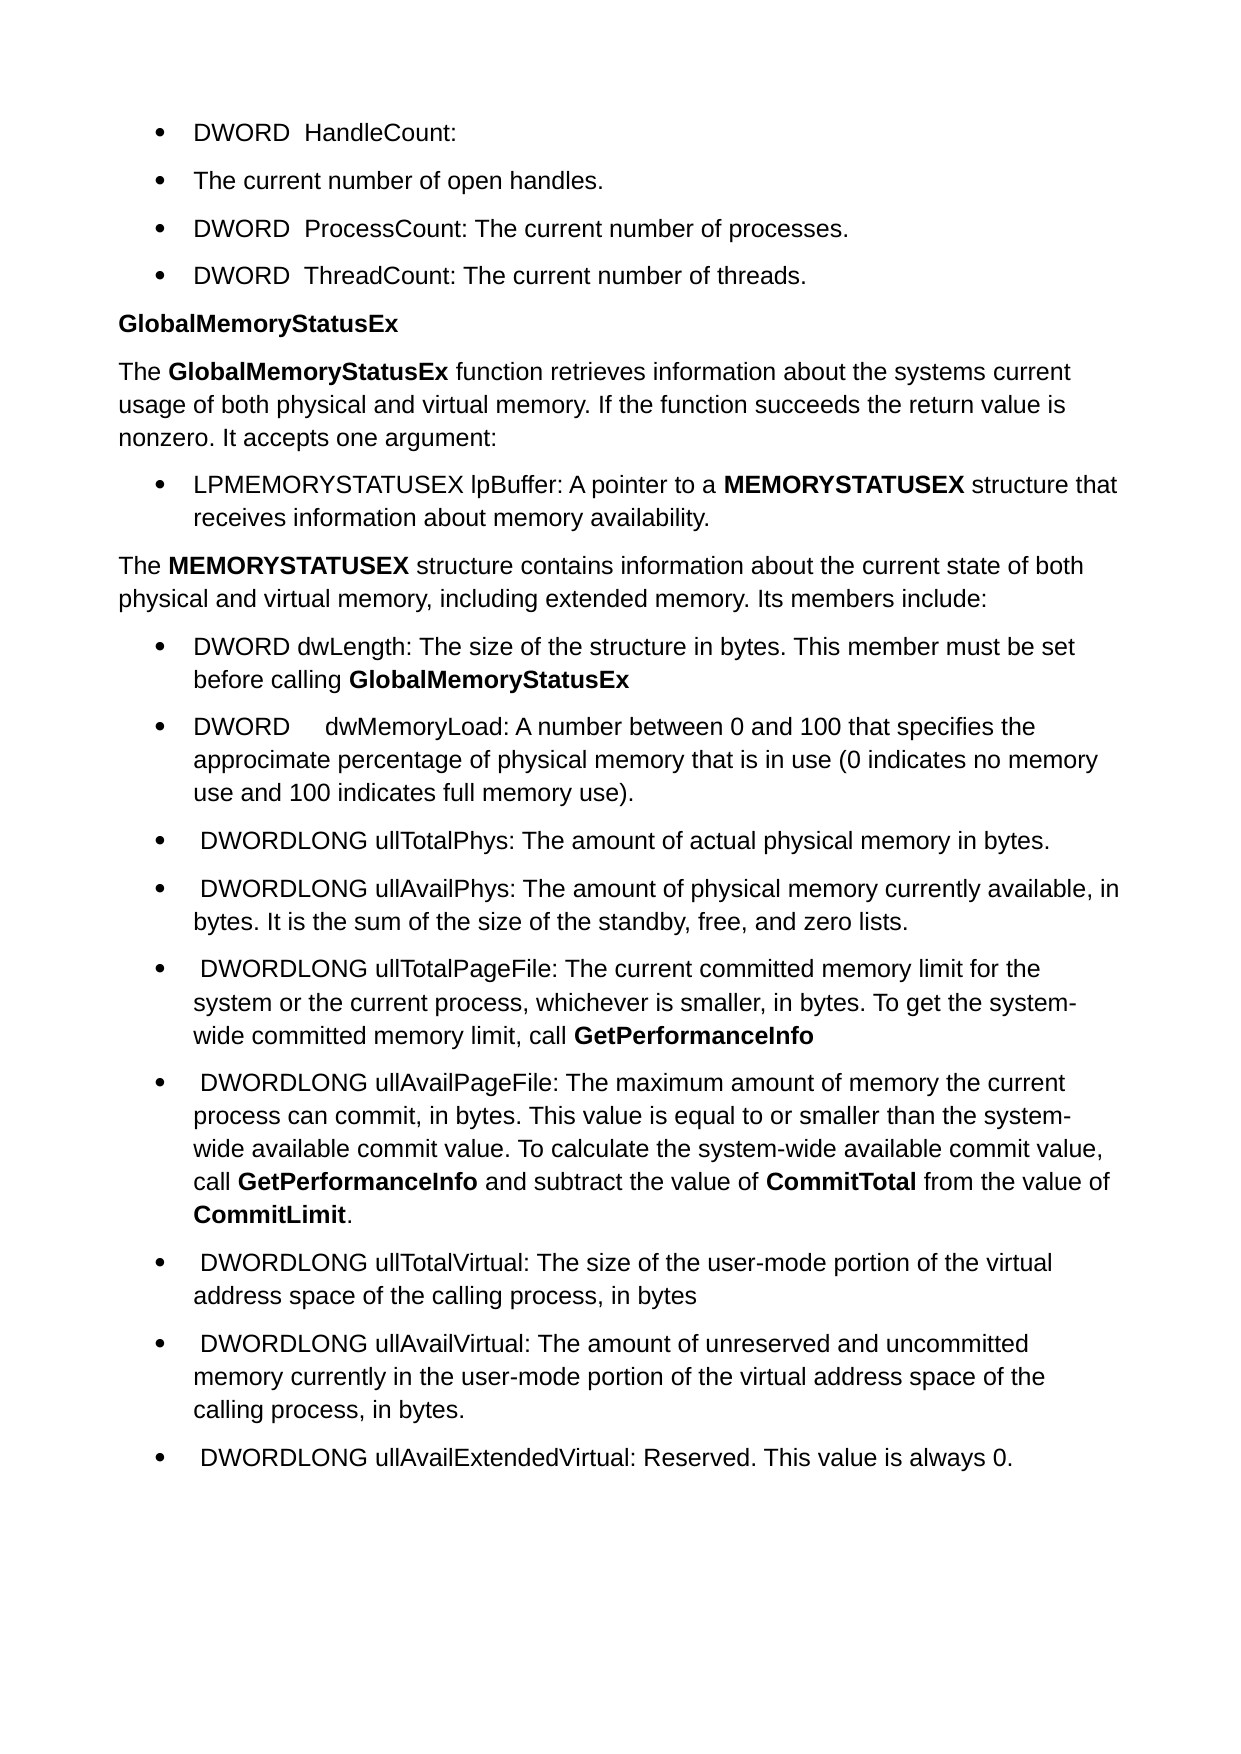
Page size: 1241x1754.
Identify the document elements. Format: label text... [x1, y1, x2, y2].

list DWORD ThreadCount: The current number of threads. [156, 261, 1122, 290]
list DWORD dwMemoryLoad: A number between 0 and 100 that specifies the approcimate percentage of physical memory that is in use (0 indicates no memory use and 100 indicates full memory use). [156, 712, 1122, 807]
list DWORDLONG ullAvailPhys: The amount of physical memory currently available, in bytes. It is the sum of the size of the standby, free, and zero lists. [156, 874, 1122, 936]
list DWORDLONG ullTotalVirtual: The size of the user-mode portion of the virtual address space of the calling process, in bytes [156, 1248, 1122, 1310]
list LPMEMORYSTATUSEX lpBuffer: A pointer to a MEMORYSTATUSEX structure that receives information about memory availability. [156, 470, 1122, 532]
list The current number of open handles. [156, 166, 1122, 195]
list DWORDLONG ullTotalPhys: The amount of actual physical memory in bytes. [156, 826, 1122, 855]
list DWORDLONG ullAvailExtendedVirtual: Reserved. This value is always 0. [156, 1442, 1122, 1471]
list DWORD ProcessCount: The current number of processes. [156, 213, 1122, 242]
text The GlobalMemoryStatusEx function retrieves information about the systems current usage of both physical and virtual memory. If the function succeeds the return value is nonzero. It accepts one argument: [118, 357, 1122, 451]
list DWORDLONG ullTotalPageFile: The current committed memory limit for the system or the current process, whichever is smaller, in bytes. To get the system-wide committed memory limit, call GetPerformanceInfo [156, 954, 1122, 1049]
list DWORD HandleCount: [156, 118, 1122, 147]
list DWORDLONG ullAvailVirtual: The amount of unreserved and uncommitted memory currently in the user-mode portion of the virtual address space of the calling process, in bytes. [156, 1329, 1122, 1424]
list DWORDLONG ullAvailPageFile: The maximum amount of memory the current process can commit, in bytes. This value is equal to or smaller than the system-wide available commit value. To calculate the system-wide available commit value, call GetPerformanceInfo and subtract the value of CommitTotal from the value of CommitLimit. [156, 1068, 1122, 1229]
list DWORD dwLength: The size of the structure in bytes. This member must be set before calling GlobalMemoryStatusEx [156, 632, 1122, 693]
text GlobalMemoryStatusEx [118, 309, 1122, 338]
text The MEMORYSTATUSEX structure contains information about the current state of both physical and virtual memory, including extended memory. Its members include: [118, 551, 1122, 613]
